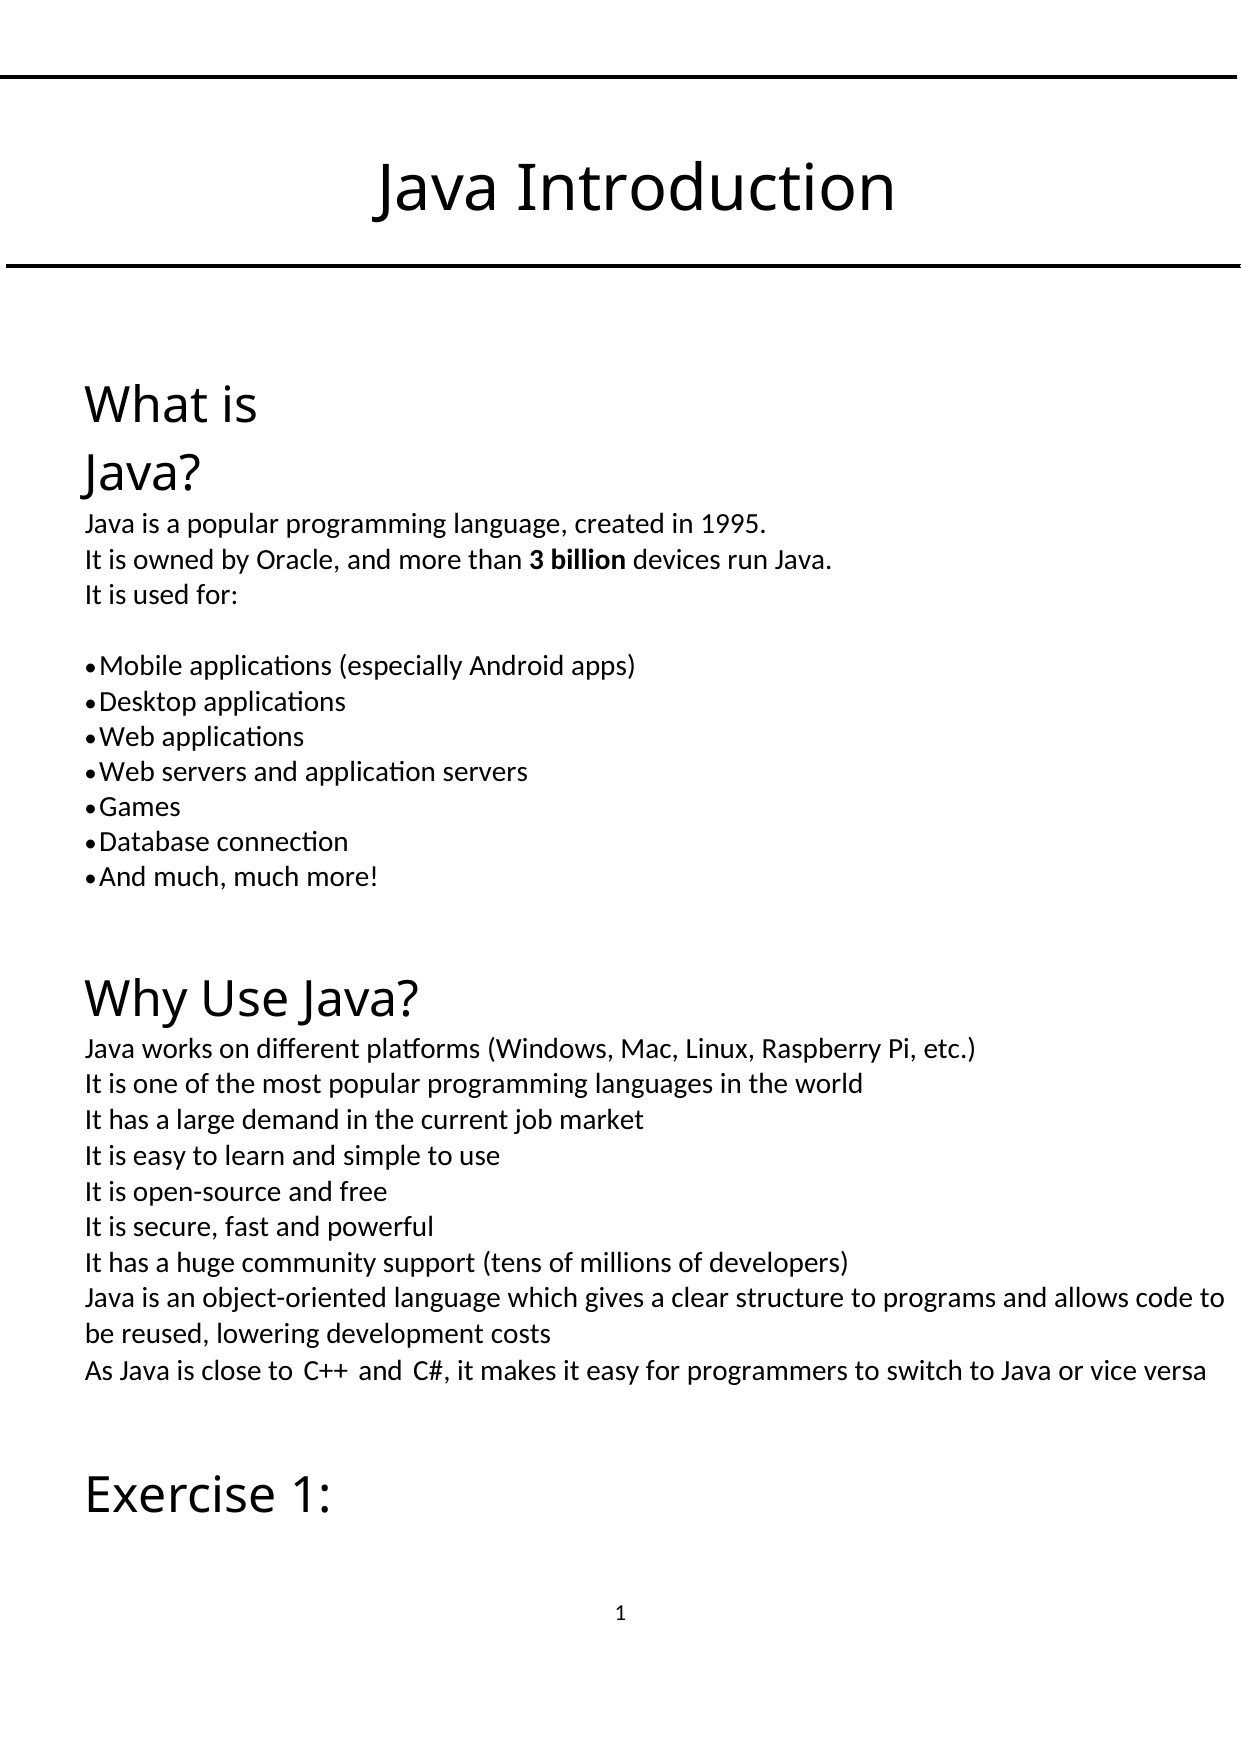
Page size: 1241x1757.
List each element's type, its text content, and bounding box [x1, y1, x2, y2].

list Games [84, 788, 1240, 823]
list Web applications [84, 718, 1240, 753]
text Java Introduction [377, 141, 1240, 229]
text It has a huge community support (tens of millions of developers) [84, 1244, 1240, 1279]
text Java is an object-oriented language which gives a clear structure to programs and allows code to be reused, lowering development costs [84, 1279, 1240, 1351]
text It has a large demand in the current job market It is easy to learn and simple to use [84, 1101, 647, 1172]
text It is secure, fast and powerful [84, 1208, 1240, 1244]
list Mobile applications (especially Android apps) [84, 647, 1240, 682]
list Web servers and application servers [84, 753, 1240, 788]
subtitle What is Java? [84, 369, 375, 505]
subtitle Exercise 1: [84, 1459, 1240, 1527]
subtitle Why Use Java? [84, 963, 1240, 1030]
text As Java is close to C++ and C#, it makes it easy for programmers to switch to Java or vice versa [84, 1352, 1240, 1388]
text It is open-source and free [84, 1173, 1240, 1208]
text Java is a popular programming language, created in 1995. [84, 505, 1240, 541]
list Desktop applications [84, 683, 1240, 718]
text It is owned by Oracle, and more than 3 billion devices run Java. It is used for: [84, 541, 843, 612]
list And much, much more! [84, 858, 1240, 893]
text Java works on different platforms (Windows, Mac, Linux, Raspberry Pi, etc.) It is one of the most popular programming languages in the world [84, 1030, 981, 1101]
list Database connection [84, 823, 1240, 858]
